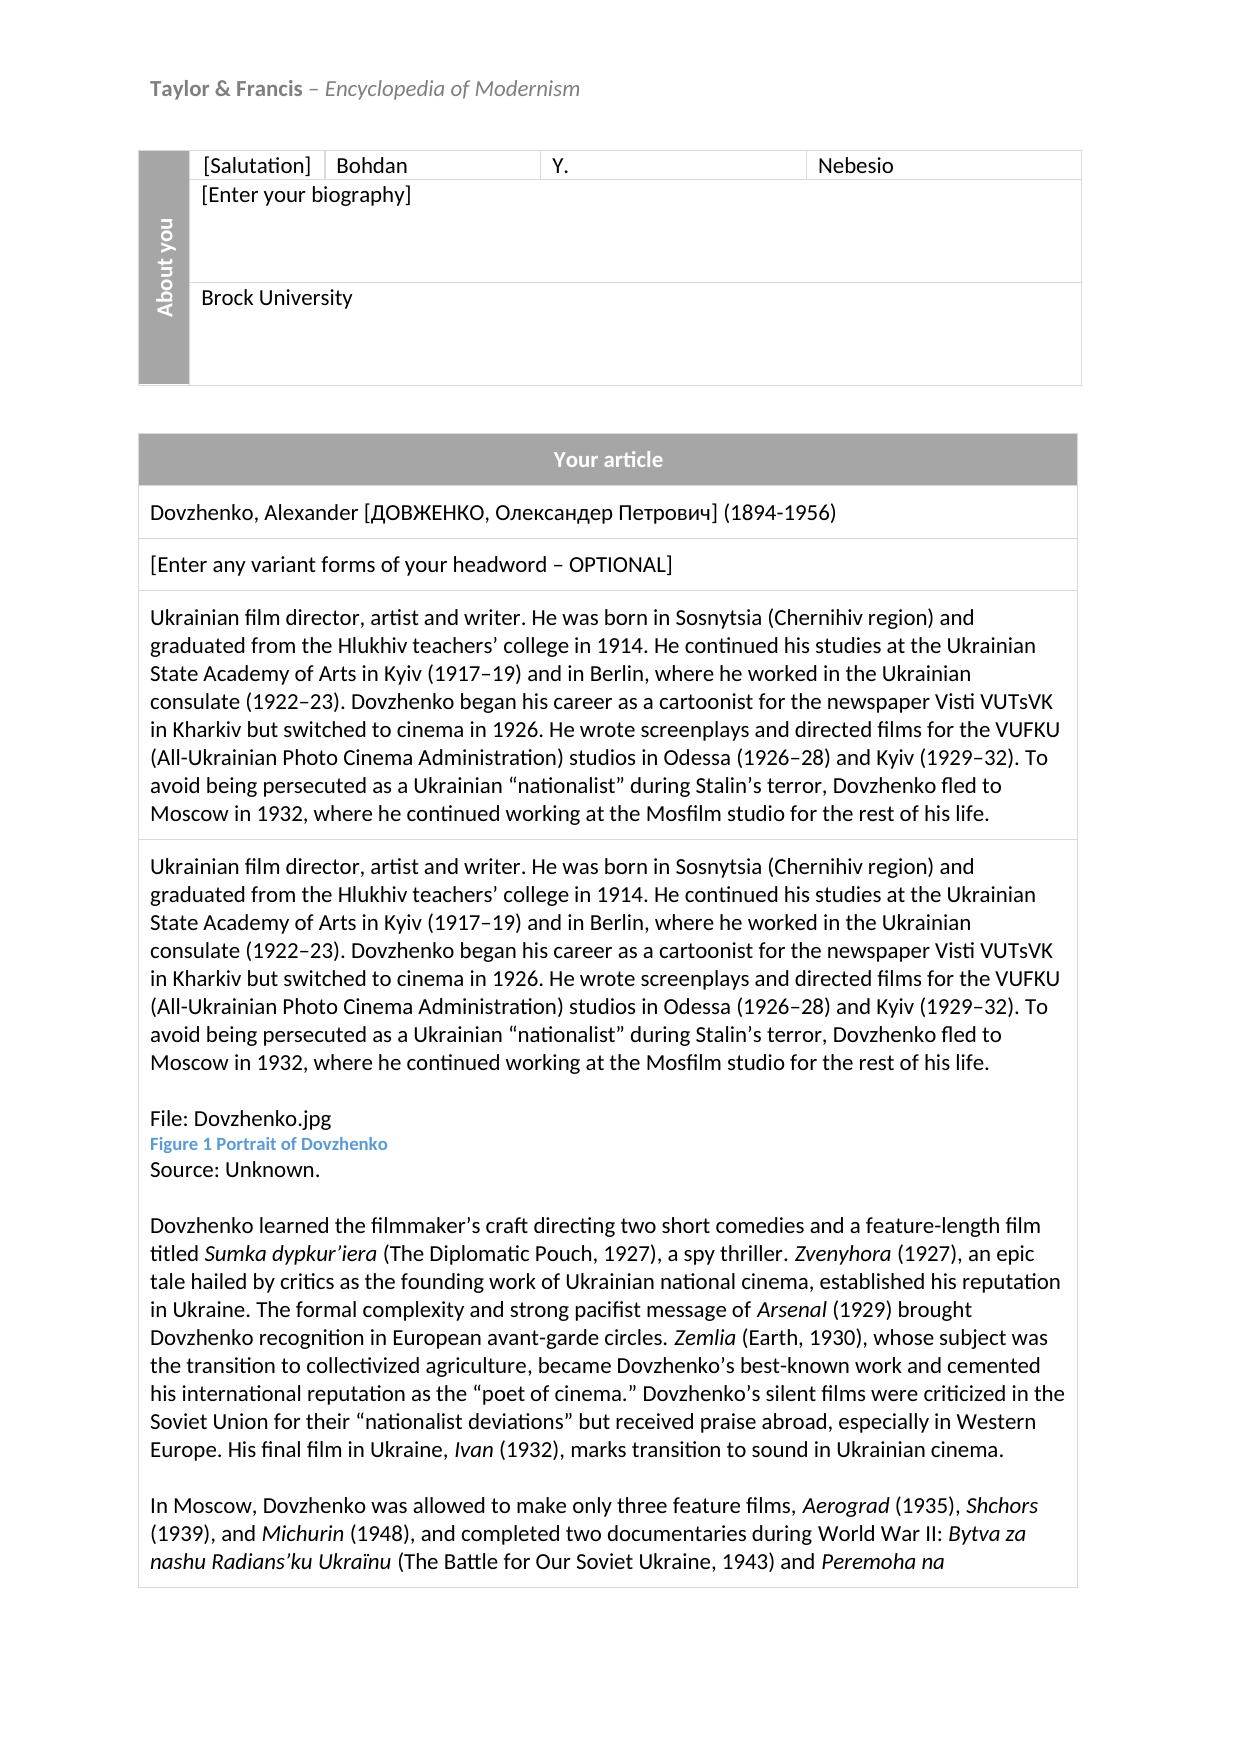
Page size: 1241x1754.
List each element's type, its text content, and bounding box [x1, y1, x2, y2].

table_header About you [139, 151, 189, 384]
table_header Your article [139, 434, 1077, 485]
